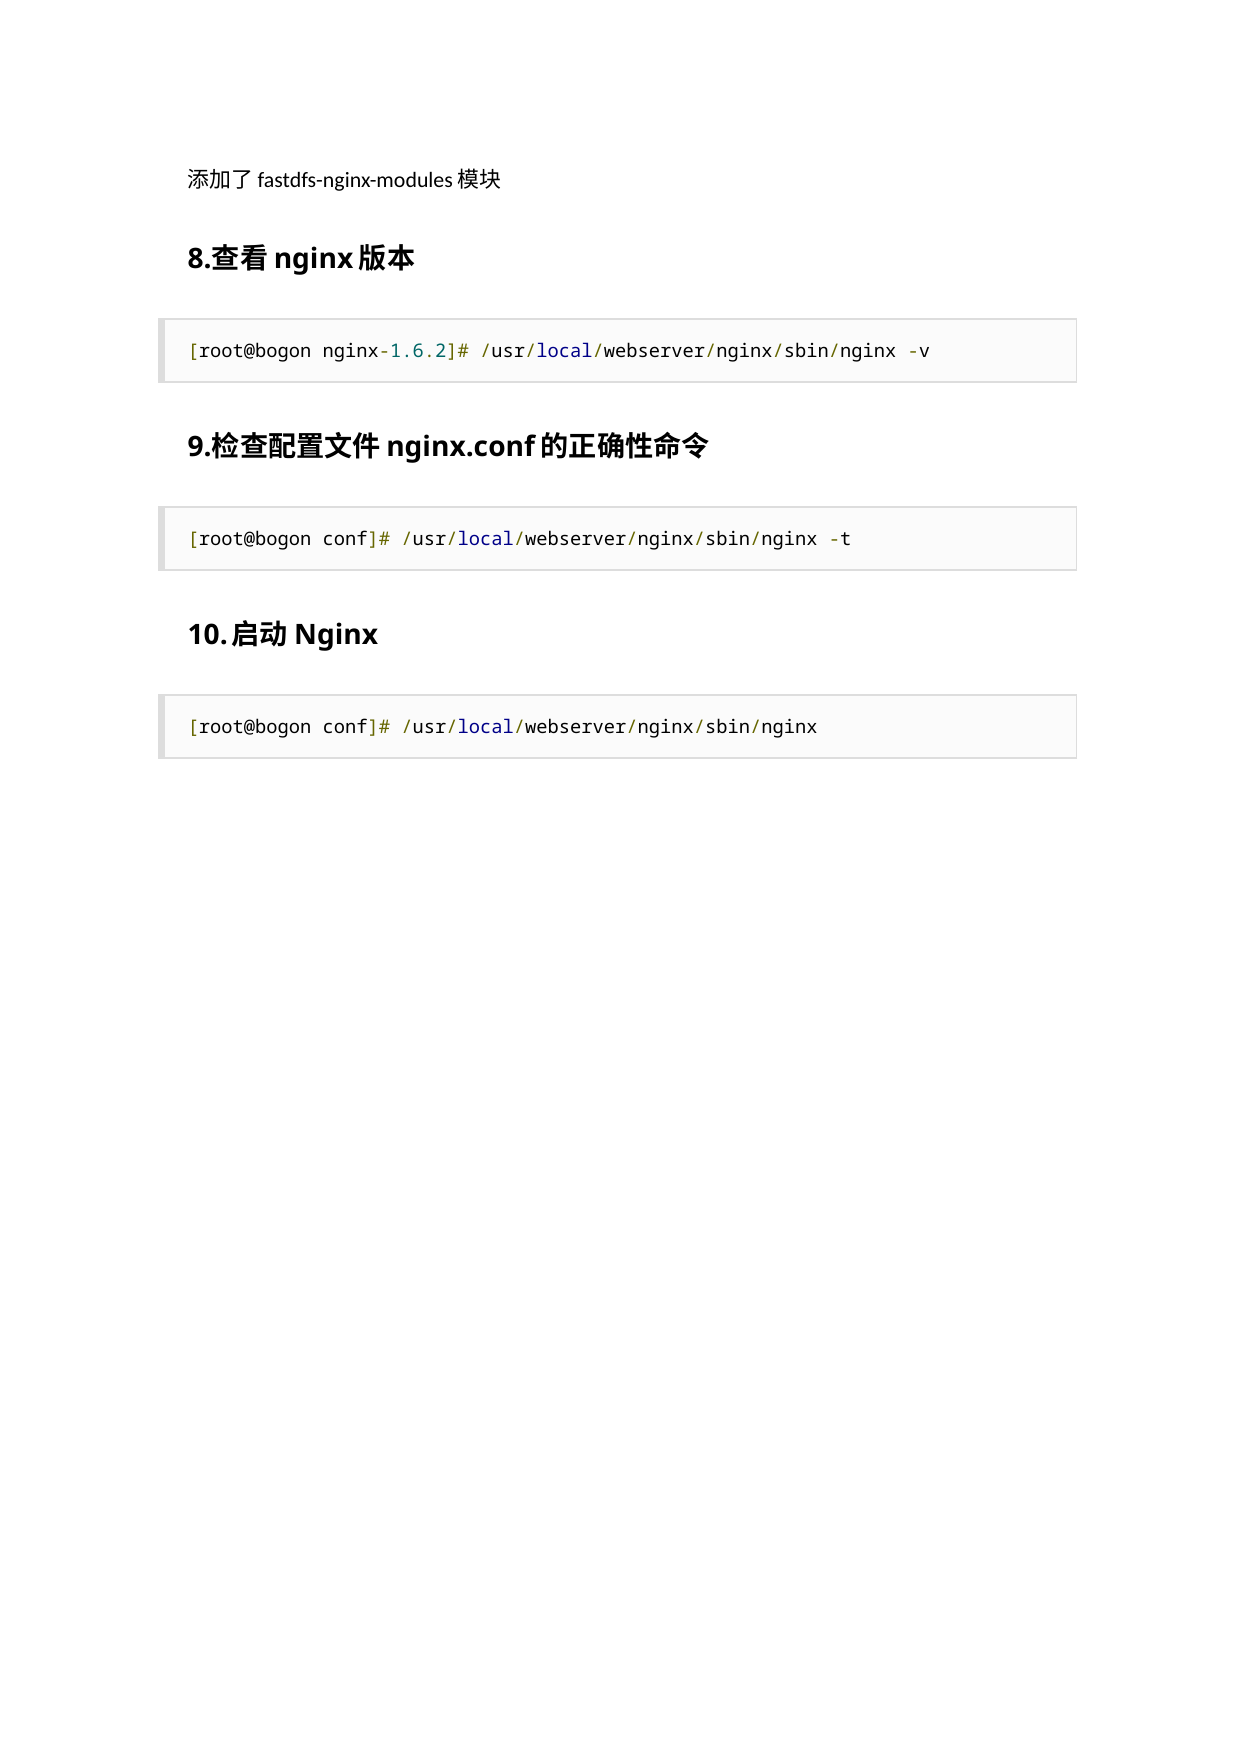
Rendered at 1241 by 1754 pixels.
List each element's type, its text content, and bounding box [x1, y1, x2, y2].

subtitle 9.检查配置文件nginx.conf的正确性命令 [187, 412, 1053, 477]
text [root@bogon conf]# /usr/local/webserver/nginx/sbin/nginx -t [165, 508, 1076, 569]
text [root@bogon conf]# /usr/local/webserver/nginx/sbin/nginx [165, 696, 1076, 757]
text [root@bogon nginx-1.6.2]# /usr/local/webserver/nginx/sbin/nginx -v [165, 320, 1076, 381]
subtitle 启动 Nginx [187, 600, 1053, 665]
subtitle 8.查看nginx版本 [187, 224, 1053, 289]
text 添加了fastdfs-nginx-modules模块 [187, 162, 1053, 194]
